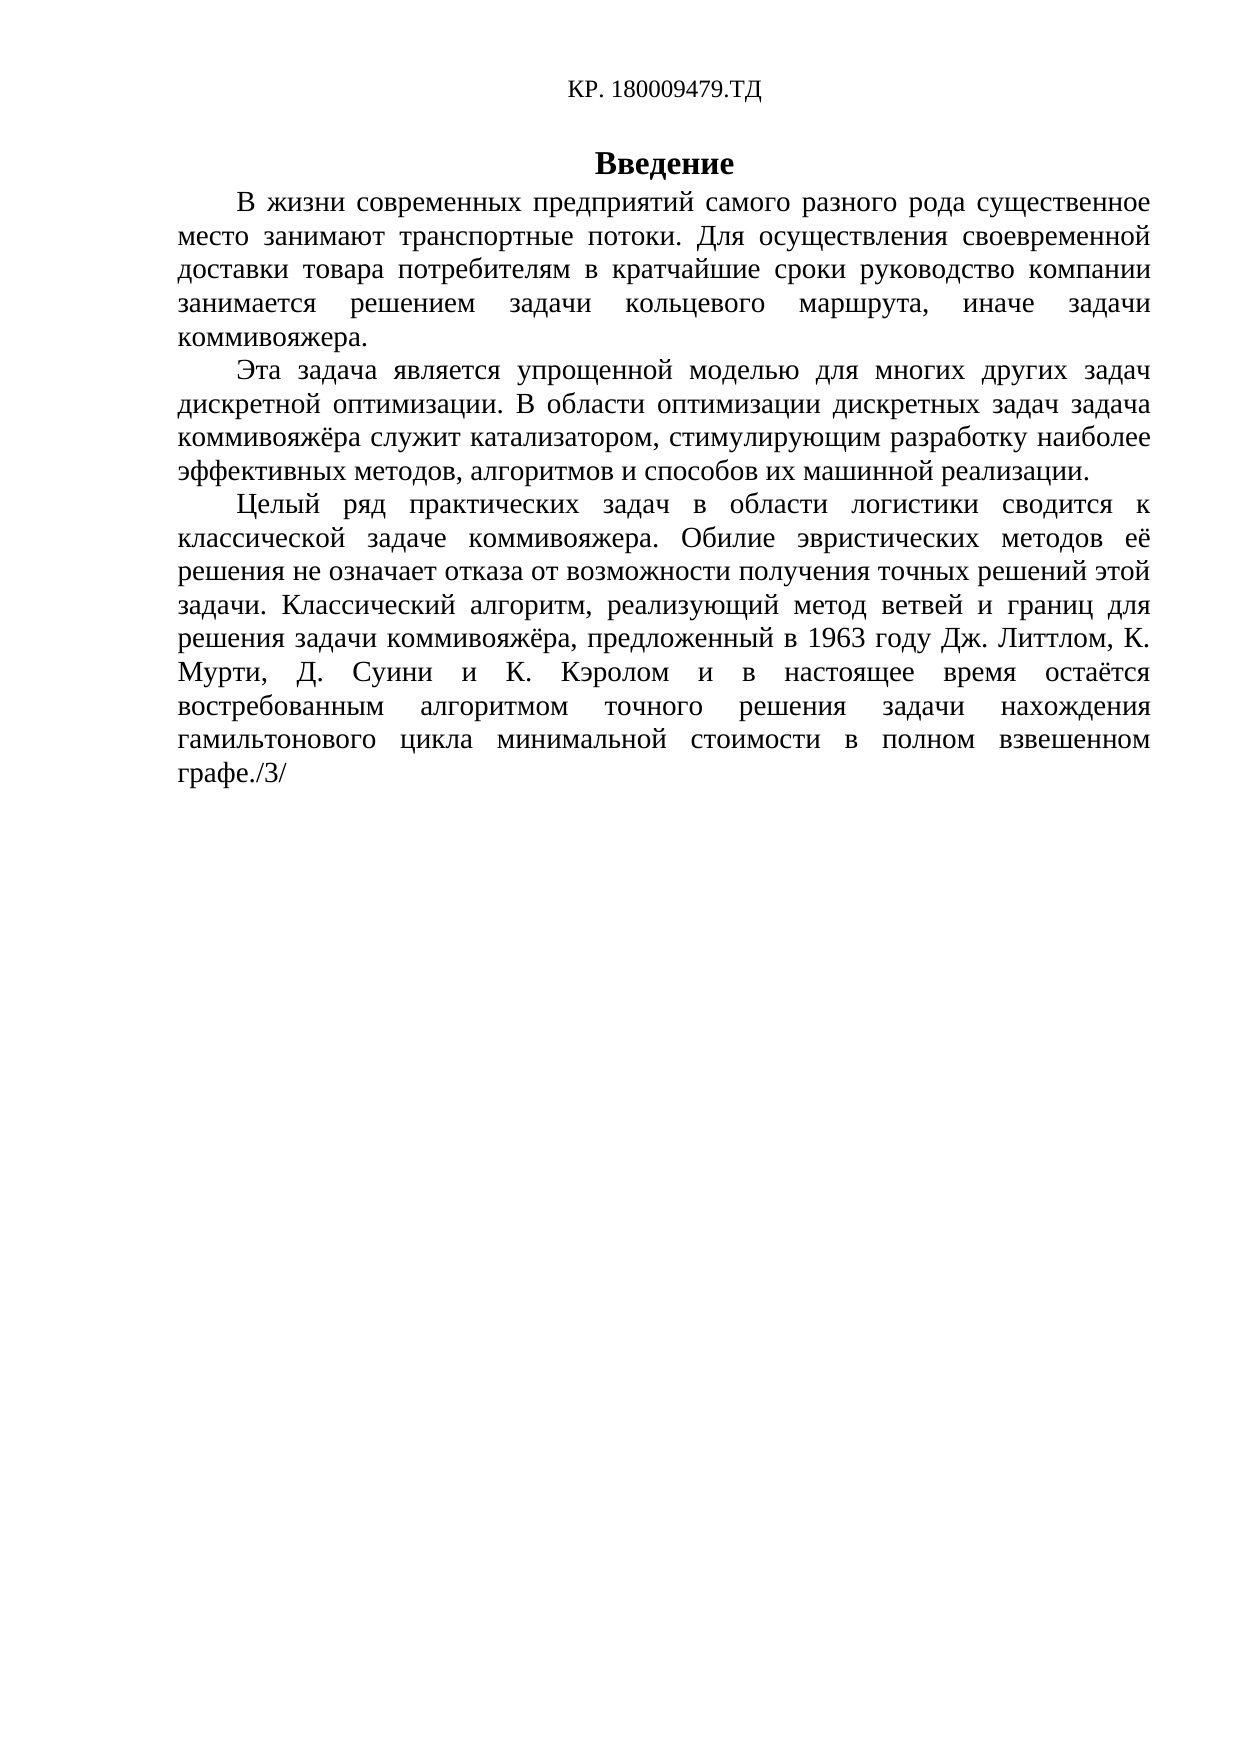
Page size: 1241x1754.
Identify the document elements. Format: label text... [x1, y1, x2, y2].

text Эта задача является упрощенной моделью для многих других задач дискретной оптимизации. В области оптимизации дискретных задач задача коммивояжёра служит катализатором, стимулирующим разработку наиболее эффективных методов, алгоритмов и способов их машинной реализации. [177, 352, 1152, 486]
text Целый ряд практических задач в области логистики сводится к классической задаче коммивояжера. Обилие эвристических методов её решения не означает отказа от возможности получения точных решений этой задачи. Классический алгоритм, реализующий метод ветвей и границ для решения задачи коммивояжёра, предложенный в 1963 году Дж. Литтлом, К. Мурти, Д. Суини и К. Кэролом и в настоящее время остаётся востребованным алгоритмом точного решения задачи нахождения гамильтонового цикла минимальной стоимости в полном взвешенном графе./3/ [177, 486, 1152, 788]
subtitle Введение [177, 143, 1152, 181]
text В жизни современных предприятий самого разного рода существенное место занимают транспортные потоки. Для осуществления своевременной доставки товара потребителям в кратчайшие сроки руководство компании занимается решением задачи кольцевого маршрута, иначе задачи коммивояжера. [177, 184, 1152, 352]
